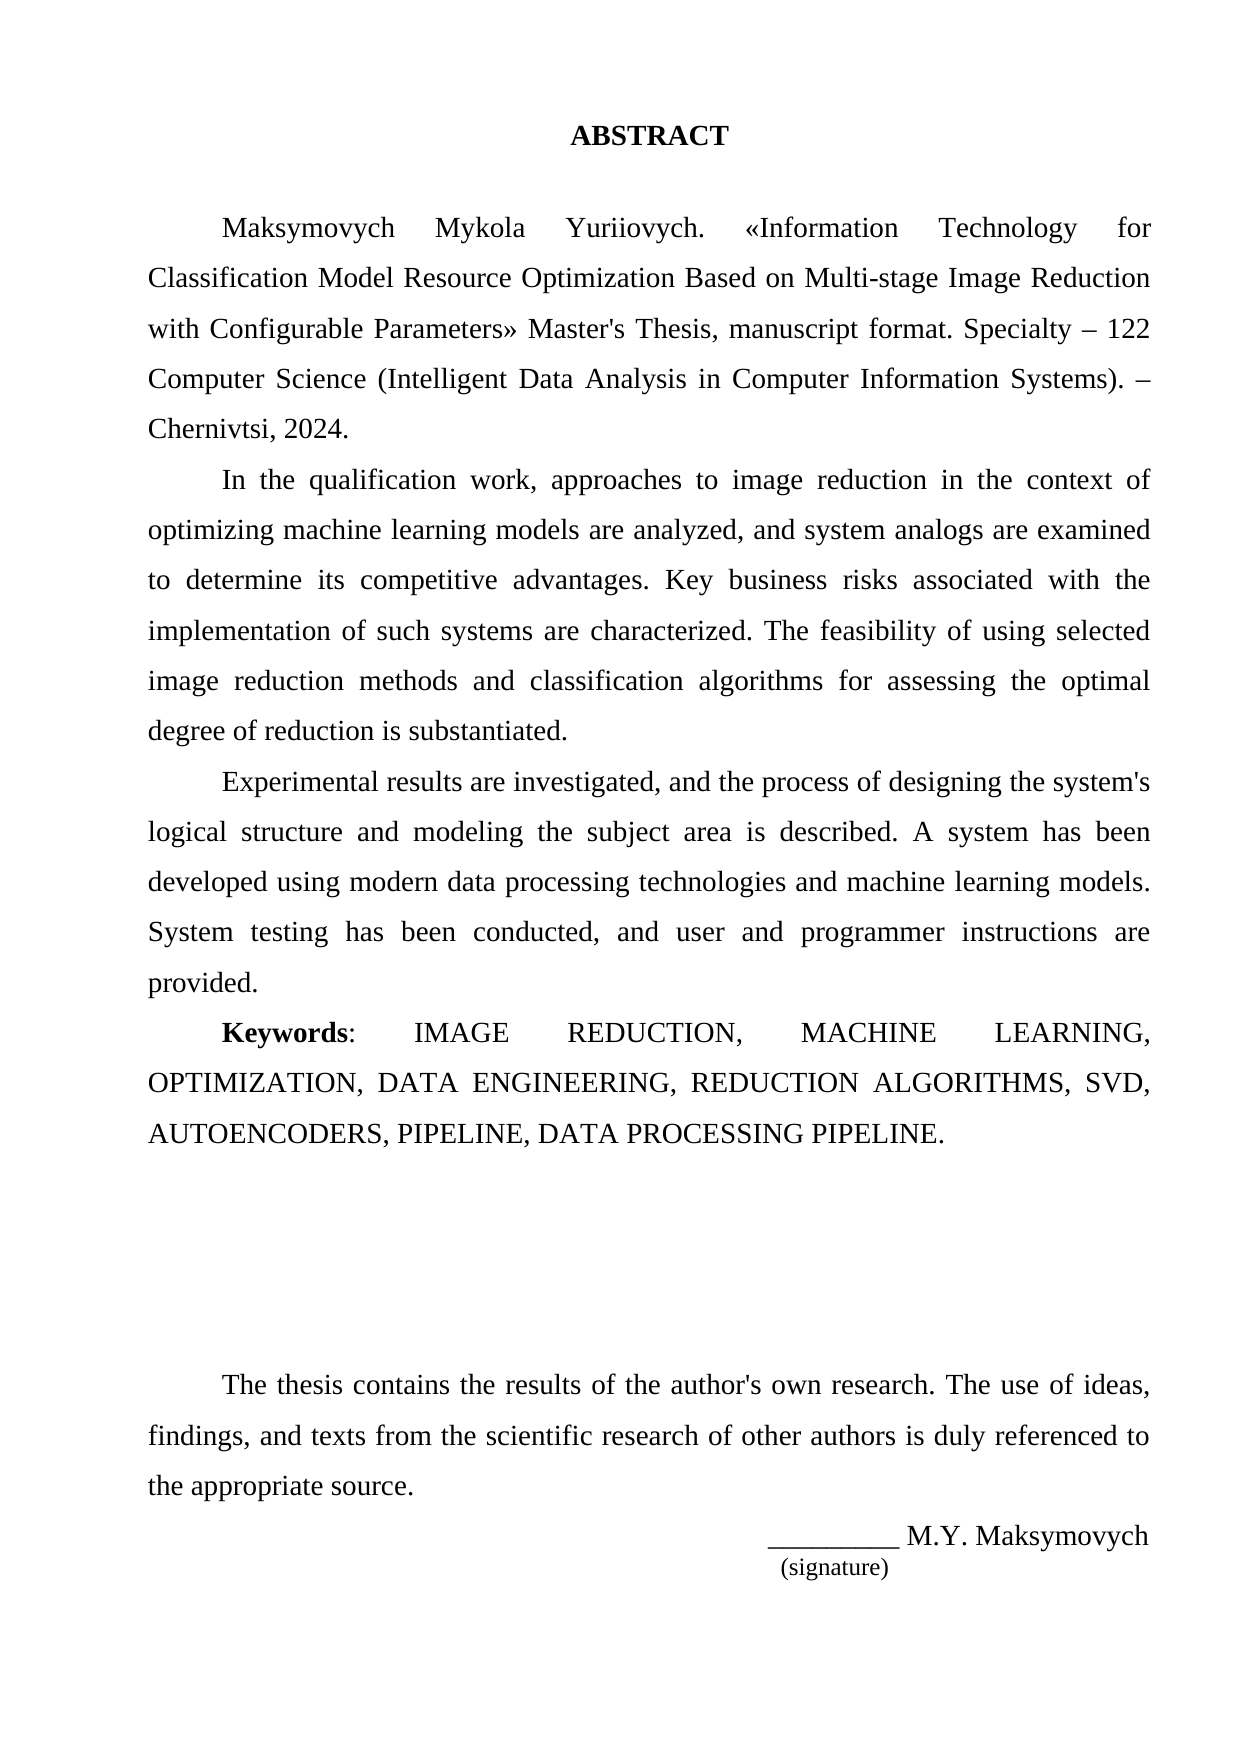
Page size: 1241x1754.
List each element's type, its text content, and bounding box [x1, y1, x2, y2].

text In the qualification work, approaches to image reduction in the context of optimizing machine learning models are analyzed, and system analogs are examined to determine its competitive advantages. Key business risks associated with the implementation of such systems are characterized. The feasibility of using selected image reduction methods and classification algorithms for assessing the optimal degree of reduction is substantiated. [148, 462, 1152, 747]
text Keywords: IMAGE REDUCTION, MACHINE LEARNING, OPTIMIZATION, DATA ENGINEERING, REDUCTION ALGORITHMS, SVD, AUTOENCODERS, PIPELINE, DATA PROCESSING PIPELINE. [148, 1015, 1152, 1149]
text Experimental results are investigated, and the process of designing the system's logical structure and modeling the subject area is described. A system has been developed using modern data processing technologies and machine learning models. System testing has been conducted, and user and programmer instructions are provided. [148, 764, 1152, 998]
text _________ M.Y. Maksymovych [148, 1518, 1152, 1552]
text (signature) [148, 1552, 1152, 1581]
text ABSTRACT [148, 118, 1152, 152]
text The thesis contains the results of the author's own research. The use of ideas, findings, and texts from the scientific research of other authors is duly referenced to the appropriate source. [148, 1367, 1152, 1502]
text Maksymovych Mykola Yuriiovych. «Information Technology for Classification Model Resource Optimization Based on Multi-stage Image Reduction with Configurable Parameters» Master's Thesis, manuscript format. Specialty – 122 Computer Science (Intelligent Data Analysis in Computer Information Systems). – Chernivtsi, 2024. [148, 210, 1152, 445]
